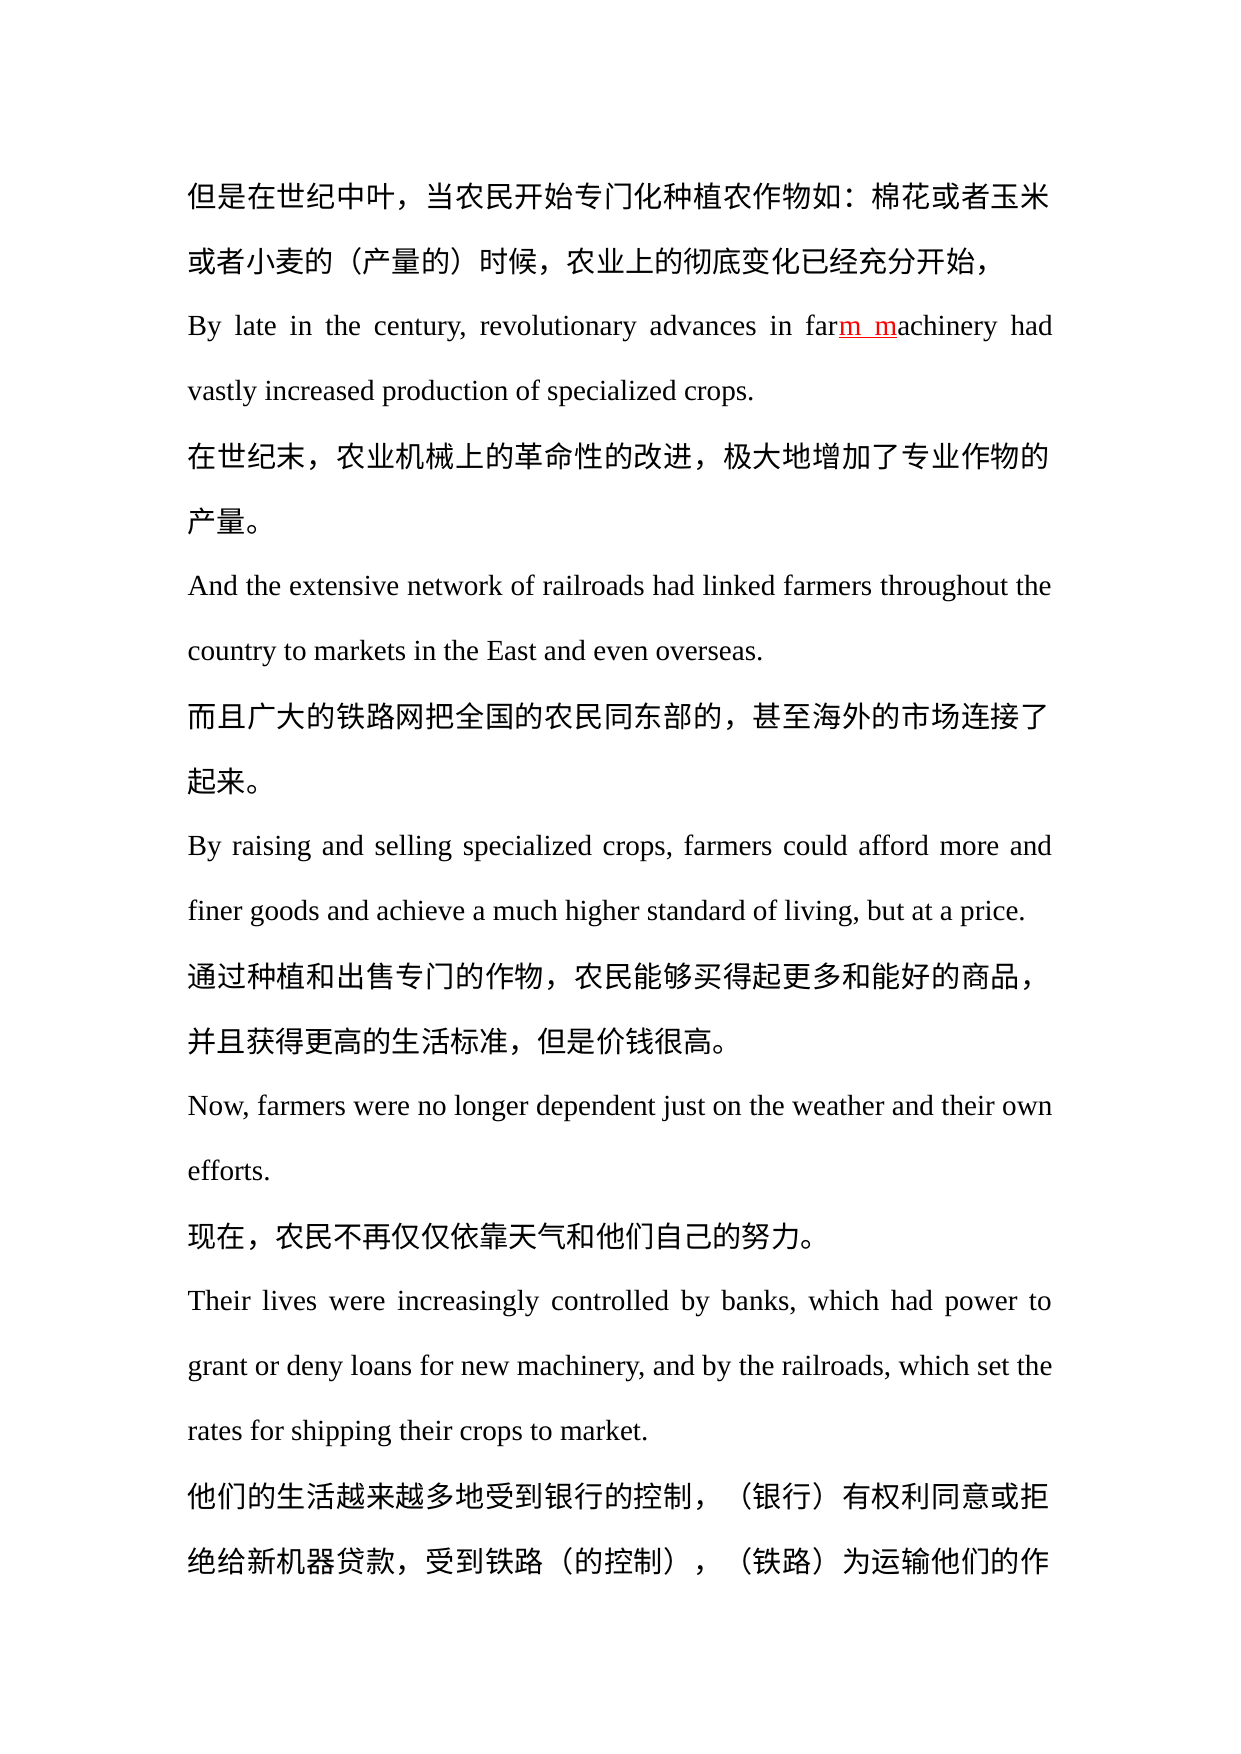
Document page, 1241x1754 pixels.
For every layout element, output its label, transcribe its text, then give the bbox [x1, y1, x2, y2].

text And the extensive network of railroads had linked farmers throughout the country to markets in the East and even overseas. [187, 552, 1053, 682]
text 现在，农民不再仅仅依靠天气和他们自己的努力。 [187, 1202, 1053, 1267]
text By raising and selling specialized crops, farmers could afford more and finer goods and achieve a much higher standard of living, but at a price. [187, 812, 1053, 942]
text Their lives were increasingly controlled by banks, which had power to grant or deny loans for new machinery, and by the railroads, which set the rates for shipping their crops to market. [187, 1267, 1053, 1462]
text 通过种植和出售专门的作物，农民能够买得起更多和能好的商品，并且获得更高的生活标准，但是价钱很高。 [187, 942, 1053, 1072]
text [187, 1462, 1053, 1592]
text 在世纪末，农业机械上的革命性的改进，极大地增加了专业作物的产量。 [187, 422, 1053, 552]
text 而且广大的铁路网把全国的农民同东部的，甚至海外的市场连接了起来。 [187, 682, 1053, 812]
text By late in the century, revolutionary advances in farm machinery had vastly increased production of specialized crops. [187, 292, 1053, 422]
text 但是在世纪中叶，当农民开始专门化种植农作物如：棉花或者玉米或者小麦的（产量的）时候，农业上的彻底变化已经充分开始， [187, 162, 1053, 292]
text Now, farmers were no longer dependent just on the weather and their own efforts. [187, 1072, 1053, 1202]
